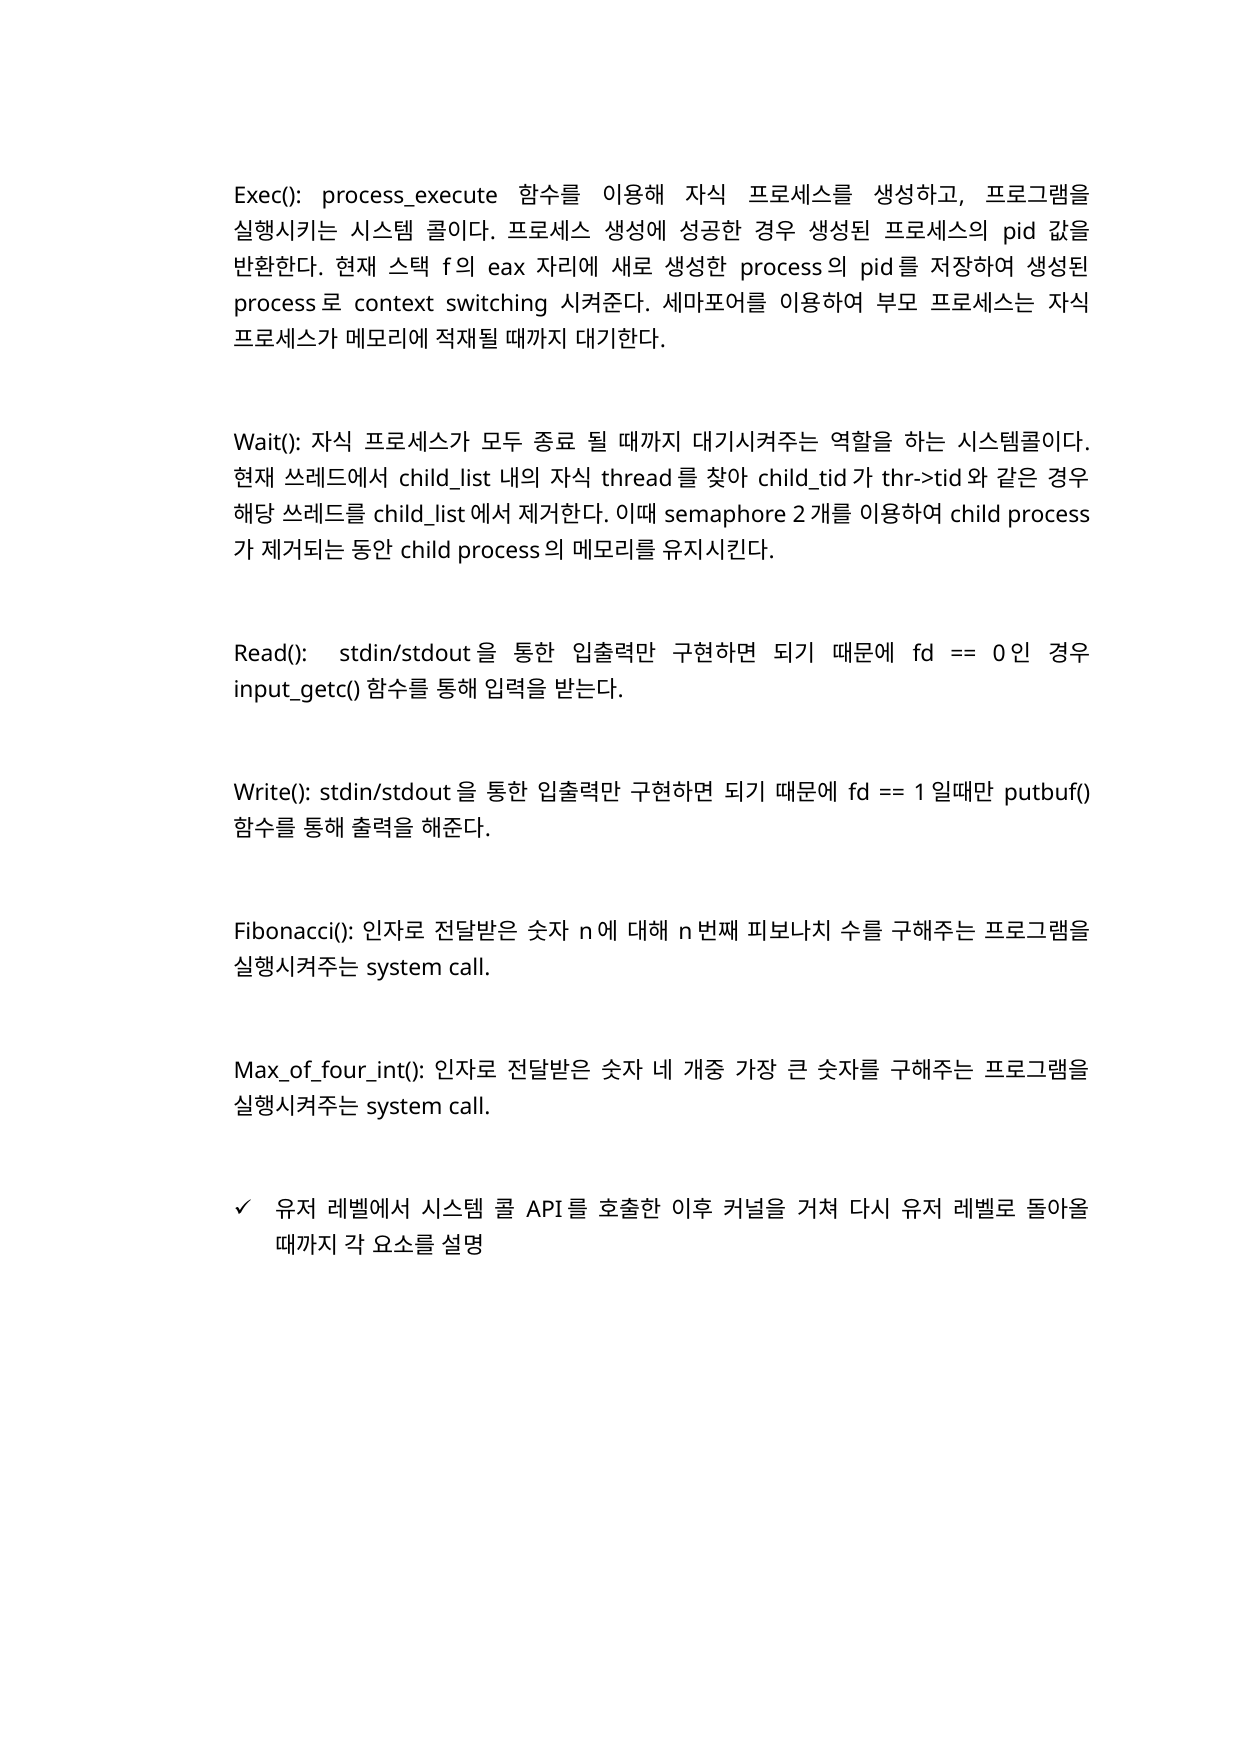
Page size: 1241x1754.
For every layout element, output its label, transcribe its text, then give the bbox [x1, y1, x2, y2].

text Exec(): process_execute 함수를 이용해 자식 프로세스를 생성하고, 프로그램을 실행시키는 시스템 콜이다. 프로세스 생성에 성공한 경우 생성된 프로세스의 pid 값을 반환한다. 현재 스택 f의 eax 자리에 새로 생성한 process의 pid를 저장하여 생성된 process로 context switching 시켜준다. 세마포어를 이용하여 부모 프로세스는 자식 프로세스가 메모리에 적재될 때까지 대기한다. [233, 177, 1090, 354]
text Max_of_four_int(): 인자로 전달받은 숫자 네 개중 가장 큰 숫자를 구해주는 프로그램을 실행시켜주는 system call. [233, 1052, 1090, 1121]
text Wait(): 자식 프로세스가 모두 종료 될 때까지 대기시켜주는 역할을 하는 시스템콜이다. 현재 쓰레드에서 child_list 내의 자식 thread를 찾아 child_tid가 thr->tid와 같은 경우 해당 쓰레드를 child_list에서 제거한다. 이때 semaphore 2개를 이용하여 child process가 제거되는 동안 child process의 메모리를 유지시킨다. [233, 424, 1090, 565]
text Read(): stdin/stdout을 통한 입출력만 구현하면 되기 때문에 fd == 0인 경우 input_getc() 함수를 통해 입력을 받는다. [233, 635, 1090, 704]
text Write(): stdin/stdout을 통한 입출력만 구현하면 되기 때문에 fd == 1일때만 putbuf() 함수를 통해 출력을 해준다. [233, 774, 1090, 843]
text Fibonacci(): 인자로 전달받은 숫자 n에 대해 n번째 피보나치 수를 구해주는 프로그램을 실행시켜주는 system call. [233, 913, 1090, 982]
list 유저 레벨에서 시스템 콜 API를 호출한 이후 커널을 거쳐 다시 유저 레벨로 돌아올 때까지 각 요소를 설명 [233, 1191, 1090, 1260]
